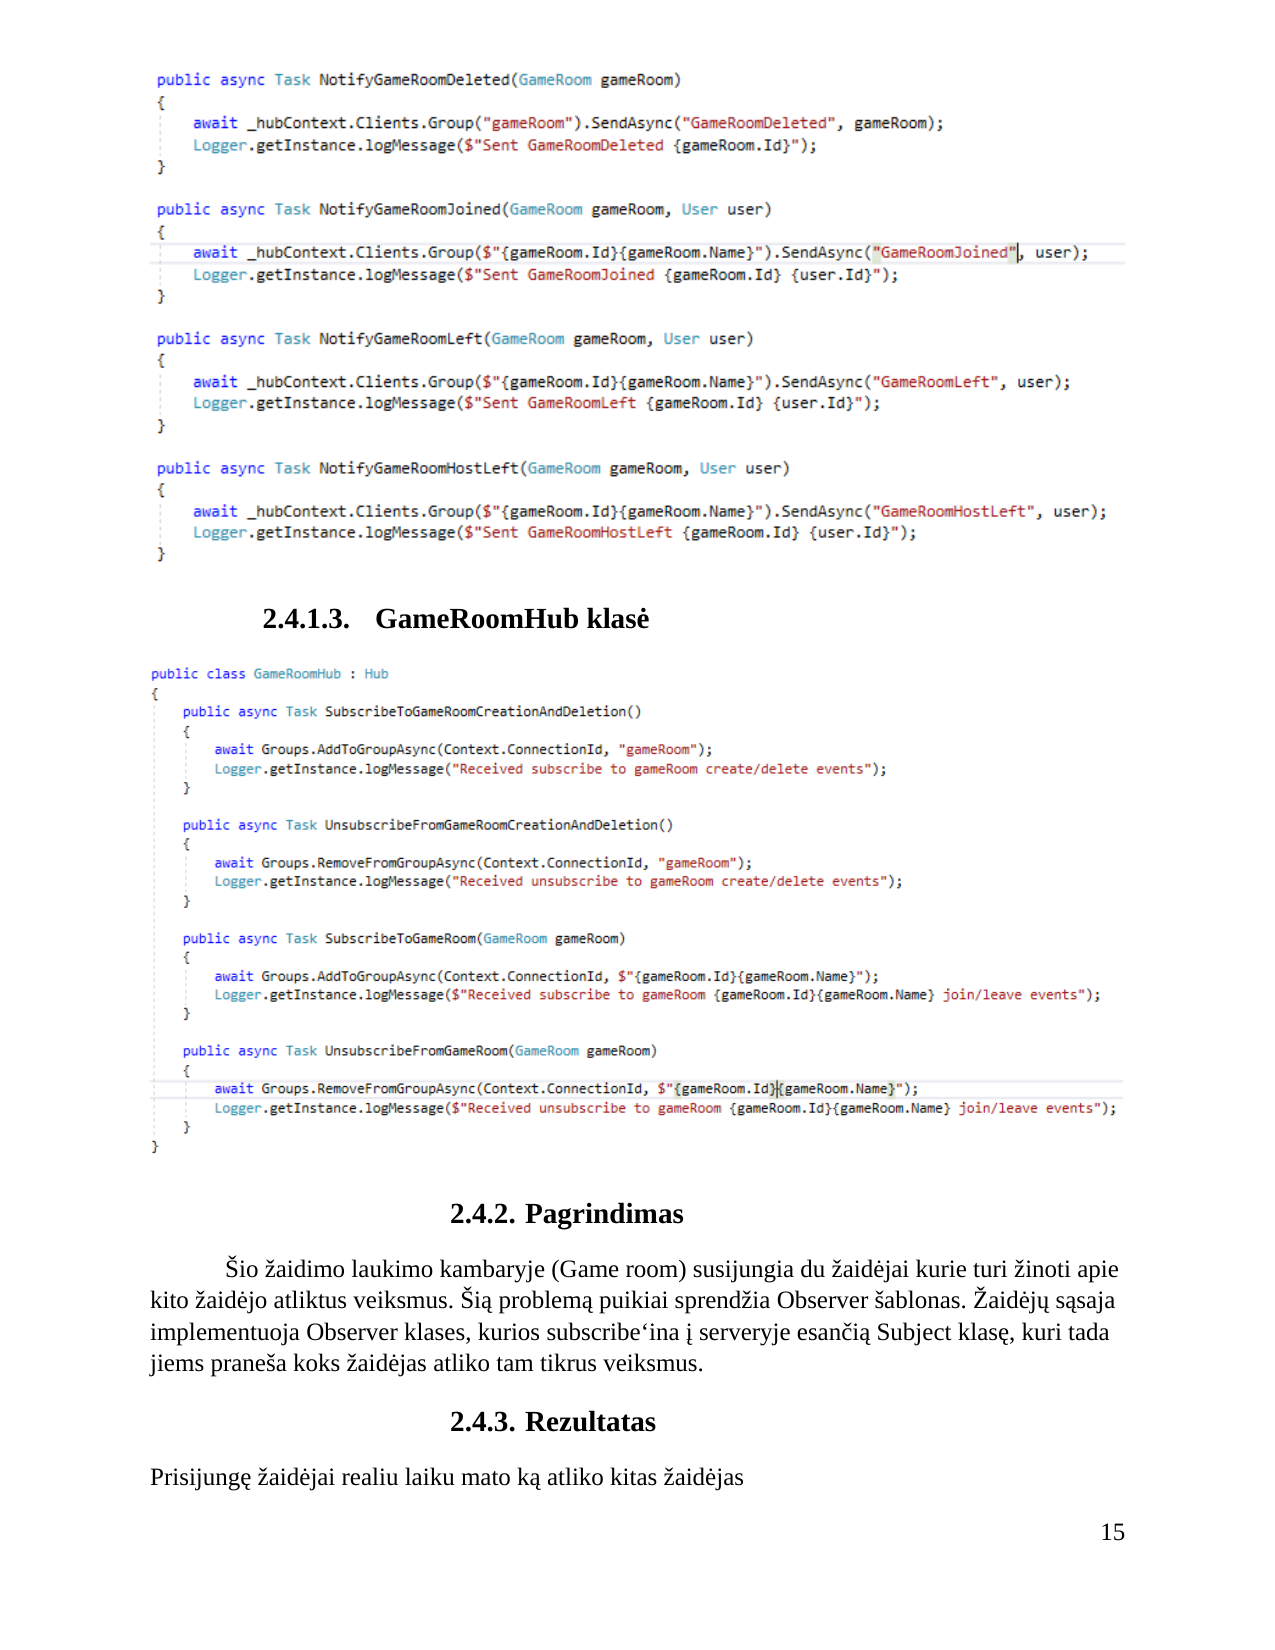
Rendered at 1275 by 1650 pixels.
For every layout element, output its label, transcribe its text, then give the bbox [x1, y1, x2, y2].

subtitle Pagrindimas [450, 1196, 1125, 1229]
text Šio žaidimo laukimo kambaryje (Game room) susijungia du žaidėjai kurie turi žinoti apie kito žaidėjo atliktus veiksmus. Šią problemą puikiai sprendžia Observer šablonas. Žaidėjų sąsaja implementuoja Observer klases, kurios subscribe‘ina į serveryje esančią Subject klasę, kuri tada jiems praneša koks žaidėjas atliko tam tikrus veiksmus. [150, 1254, 1125, 1376]
subtitle Rezultatas [450, 1404, 1125, 1437]
text Prisijungę žaidėjai realiu laiku mato ką atliko kitas žaidėjas [150, 1462, 1125, 1491]
subtitle GameRoomHub klasė [262, 601, 1125, 634]
picture [150, 659, 1124, 1169]
picture [150, 56, 1125, 574]
